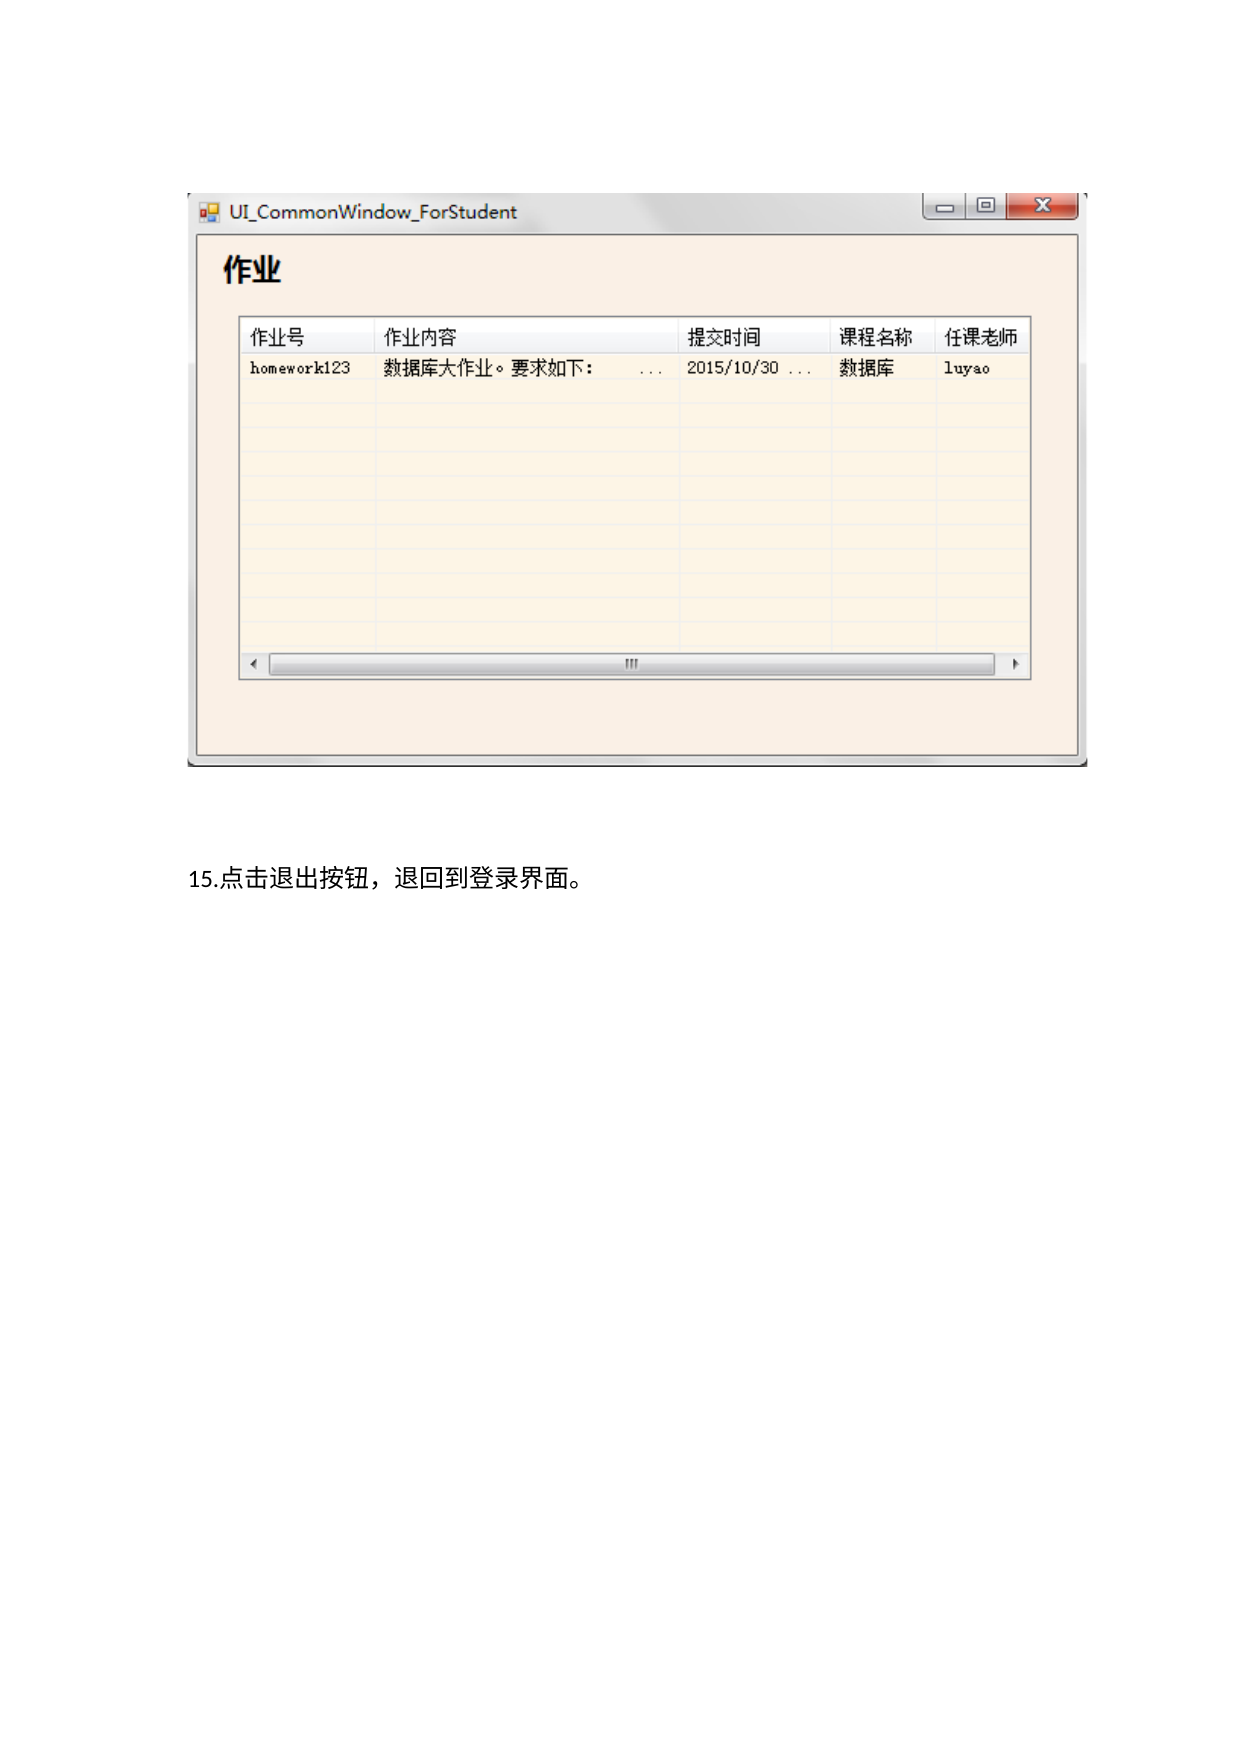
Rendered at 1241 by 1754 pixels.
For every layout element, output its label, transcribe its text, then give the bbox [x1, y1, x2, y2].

text 15.点击退出按钮，退回到登录界面。 [187, 844, 1053, 909]
picture [187, 193, 1088, 767]
